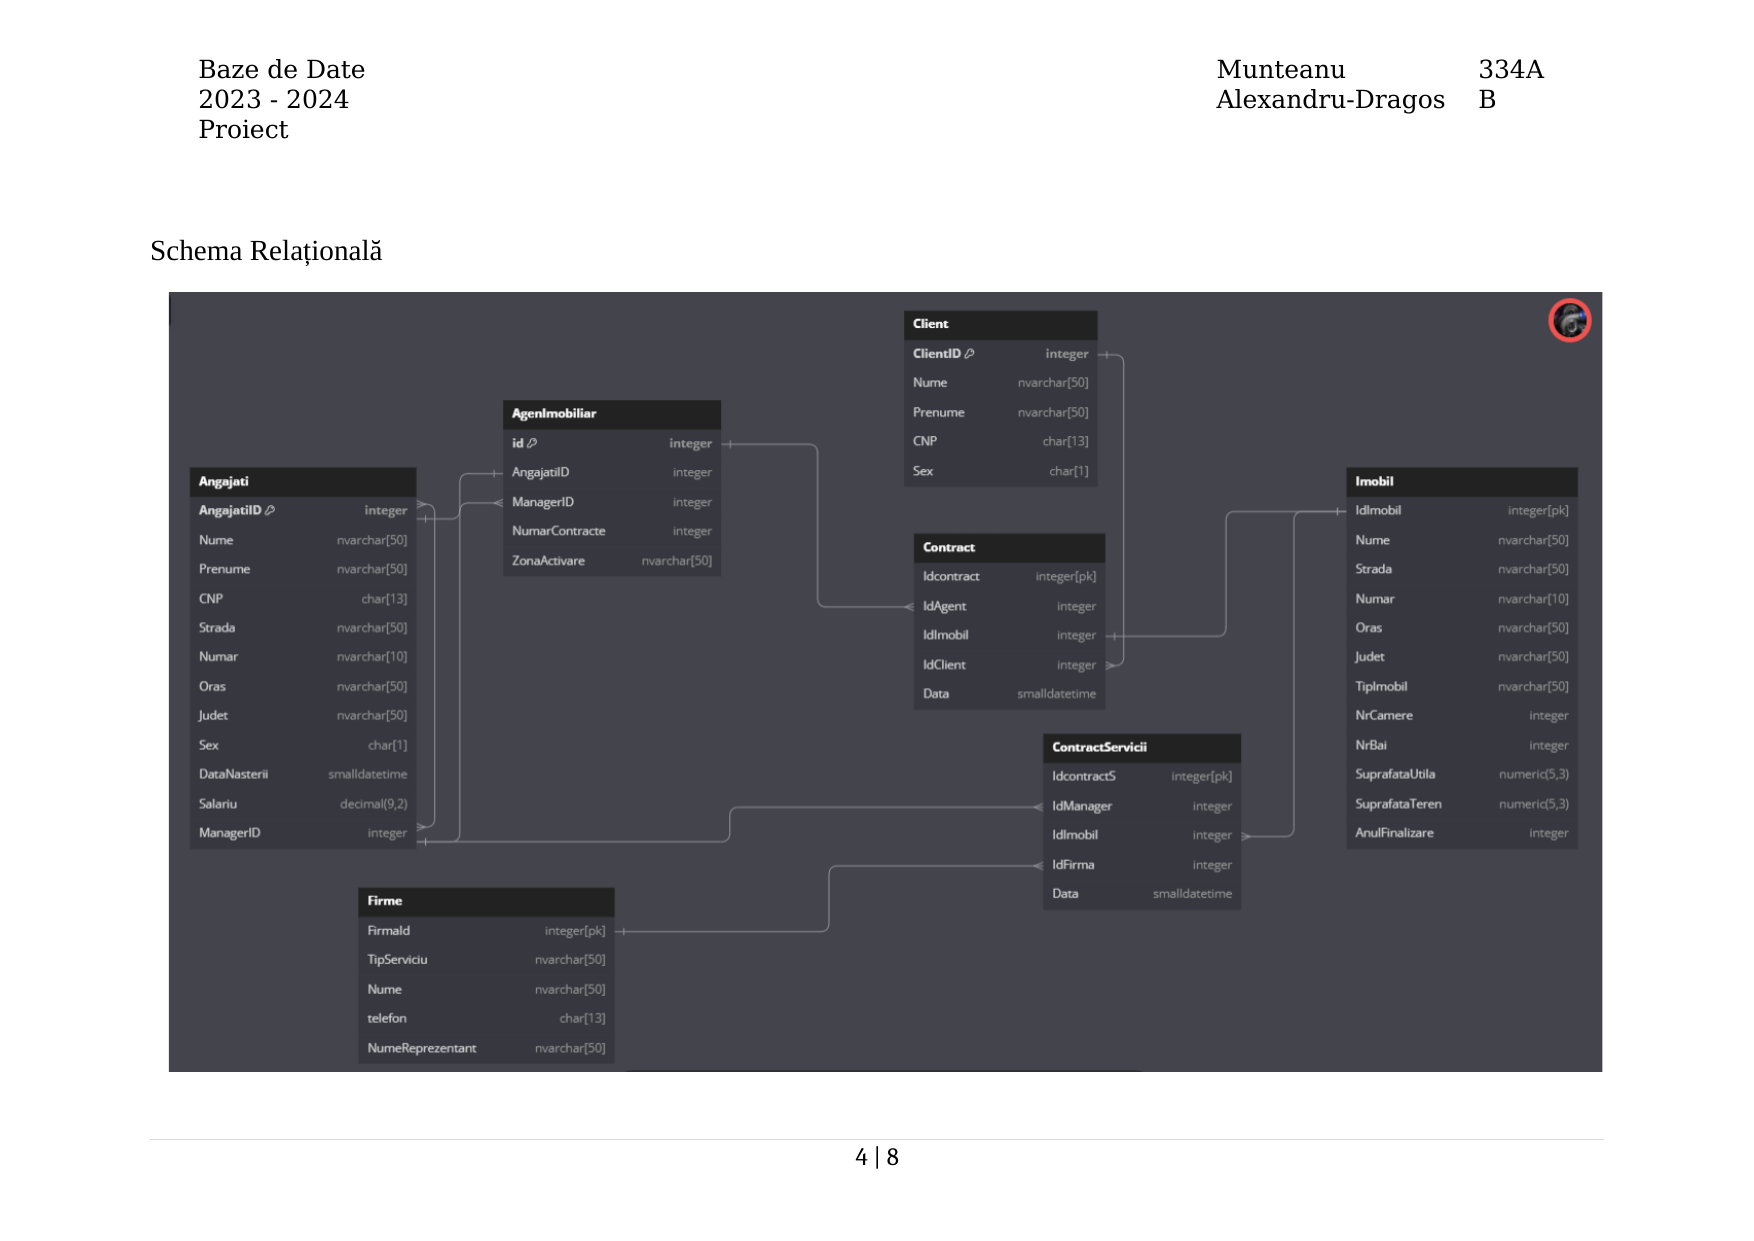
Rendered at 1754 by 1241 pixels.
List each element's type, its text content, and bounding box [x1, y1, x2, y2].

list Schema Relațională [150, 233, 1604, 267]
